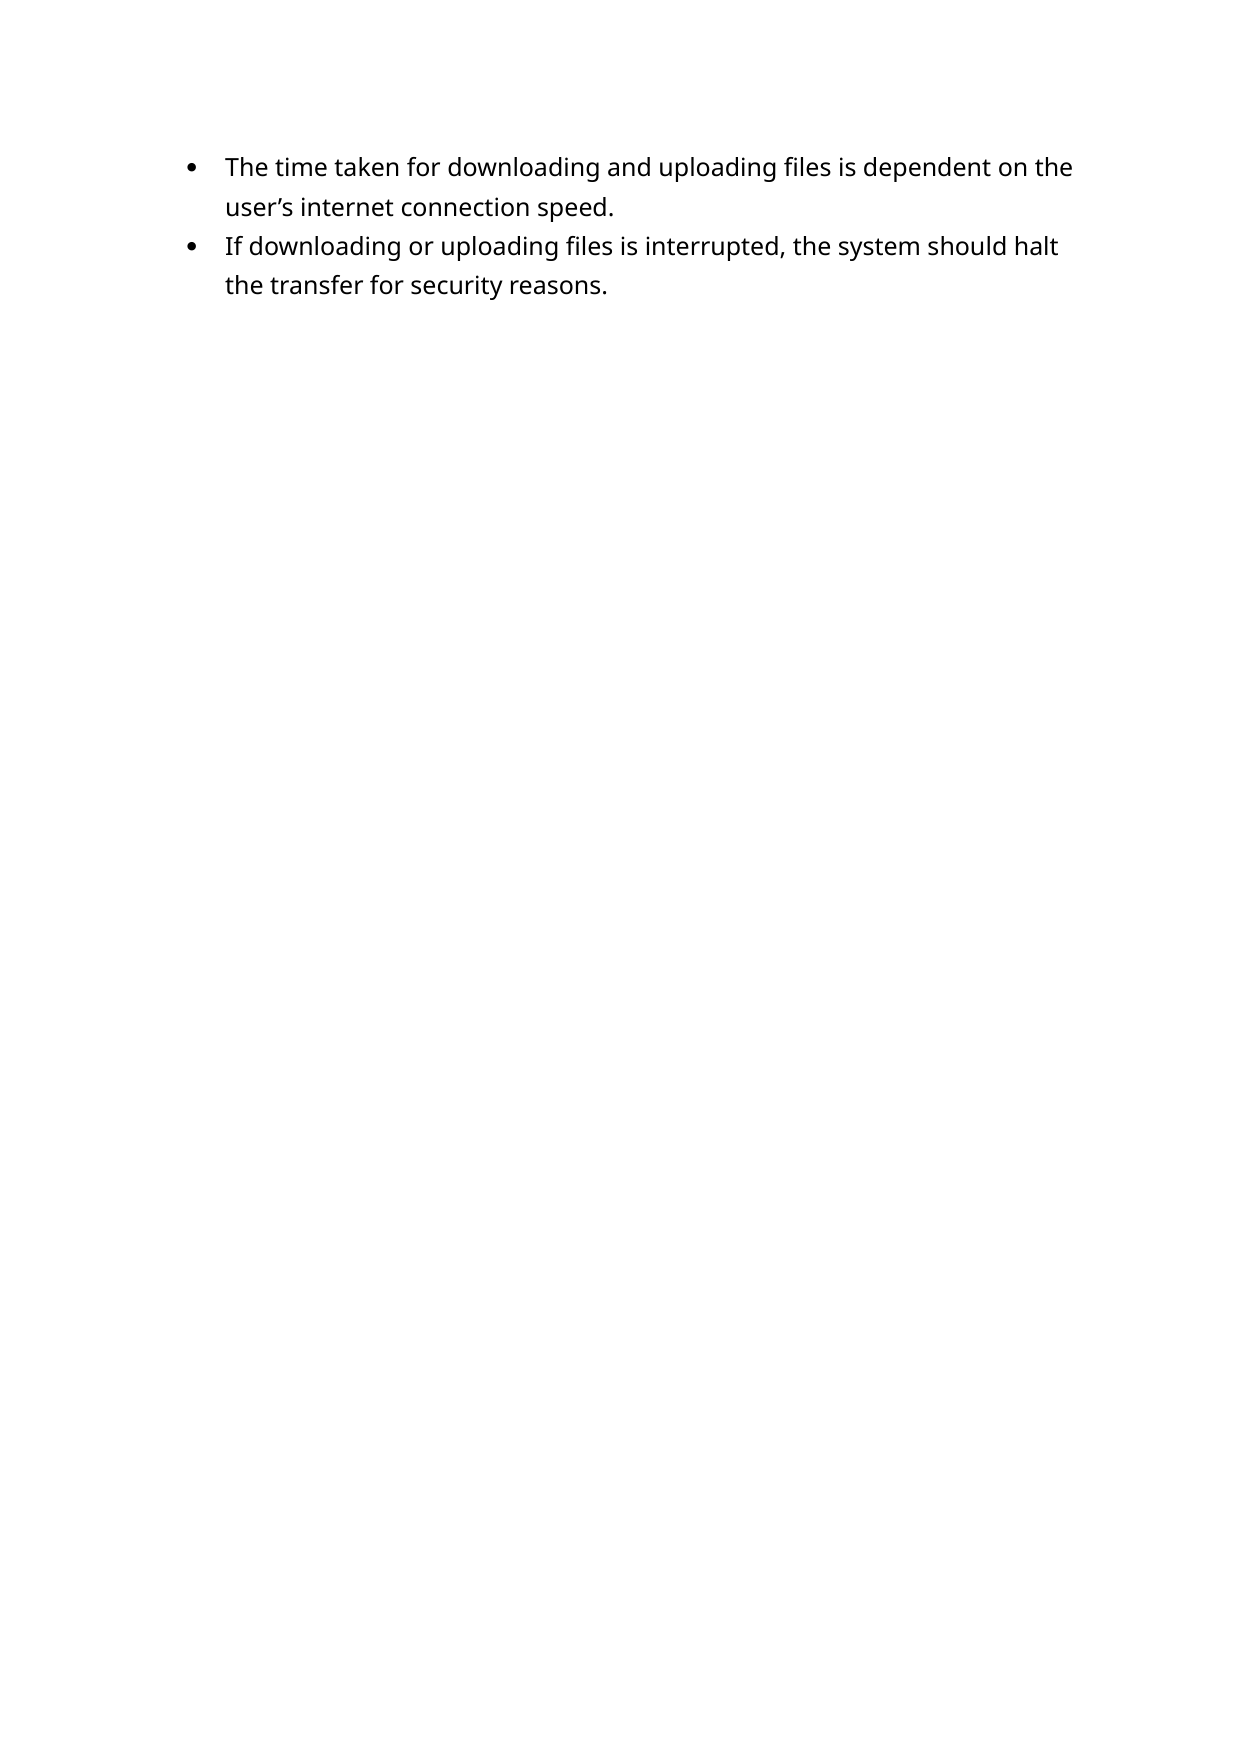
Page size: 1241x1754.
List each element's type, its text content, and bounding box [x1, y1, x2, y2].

list If downloading or uploading files is interrupted, the system should halt the transfer for security reasons. [187, 228, 1090, 302]
list The time taken for downloading and uploading files is dependent on the user’s internet connection speed. [187, 150, 1090, 223]
